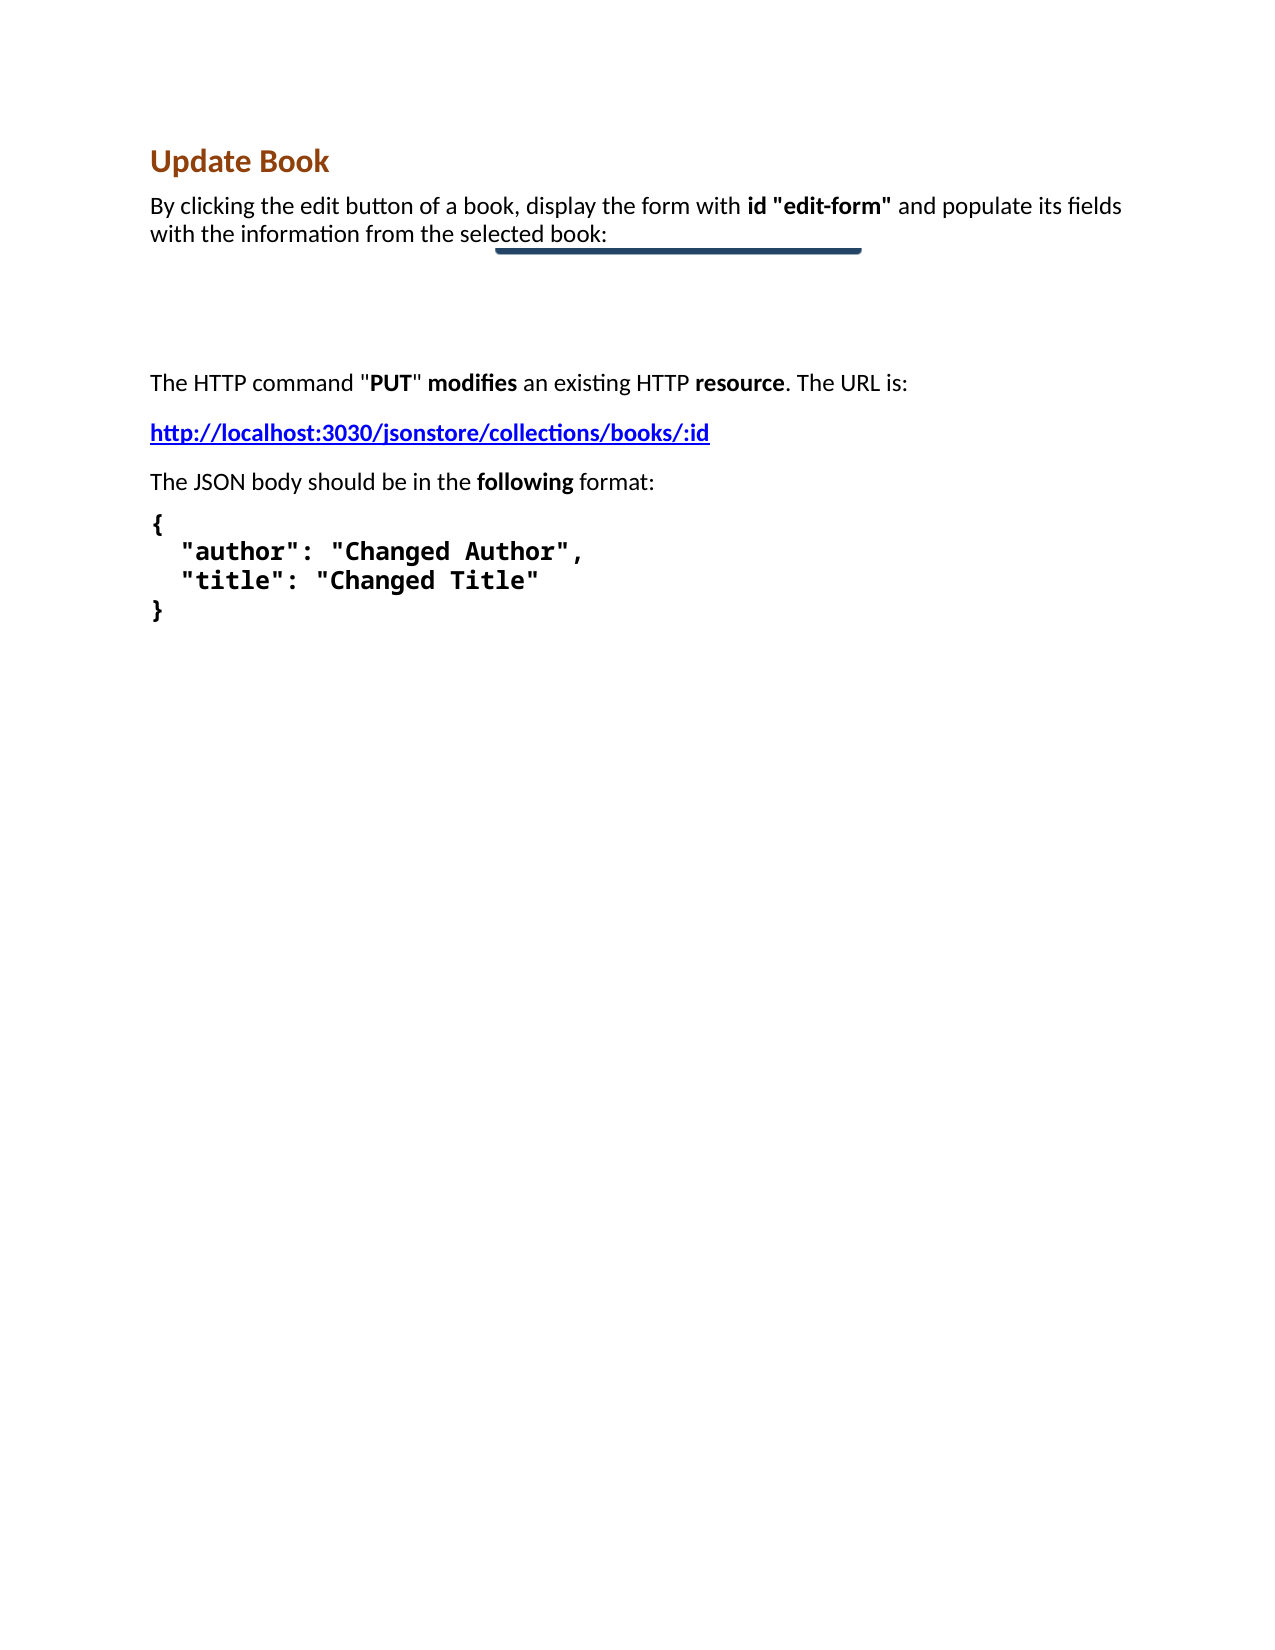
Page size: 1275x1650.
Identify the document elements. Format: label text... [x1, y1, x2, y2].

text By clicking the edit button of a book, display the form with id "edit-form" and populate its fields with the information from the selected book: [150, 191, 1125, 248]
text http://localhost:3030/jsonstore/collections/books/:id [150, 418, 1125, 447]
text } [150, 595, 1125, 624]
text The HTTP command "PUT" modifies an existing HTTP resource. The URL is: [150, 369, 1125, 397]
text The JSON body should be in the following format: [150, 468, 1125, 497]
text "title": "Changed Title" [150, 567, 1125, 595]
text Update Book [150, 150, 1125, 179]
text { [150, 509, 1125, 538]
text "author": "Changed Author", [150, 538, 1125, 567]
